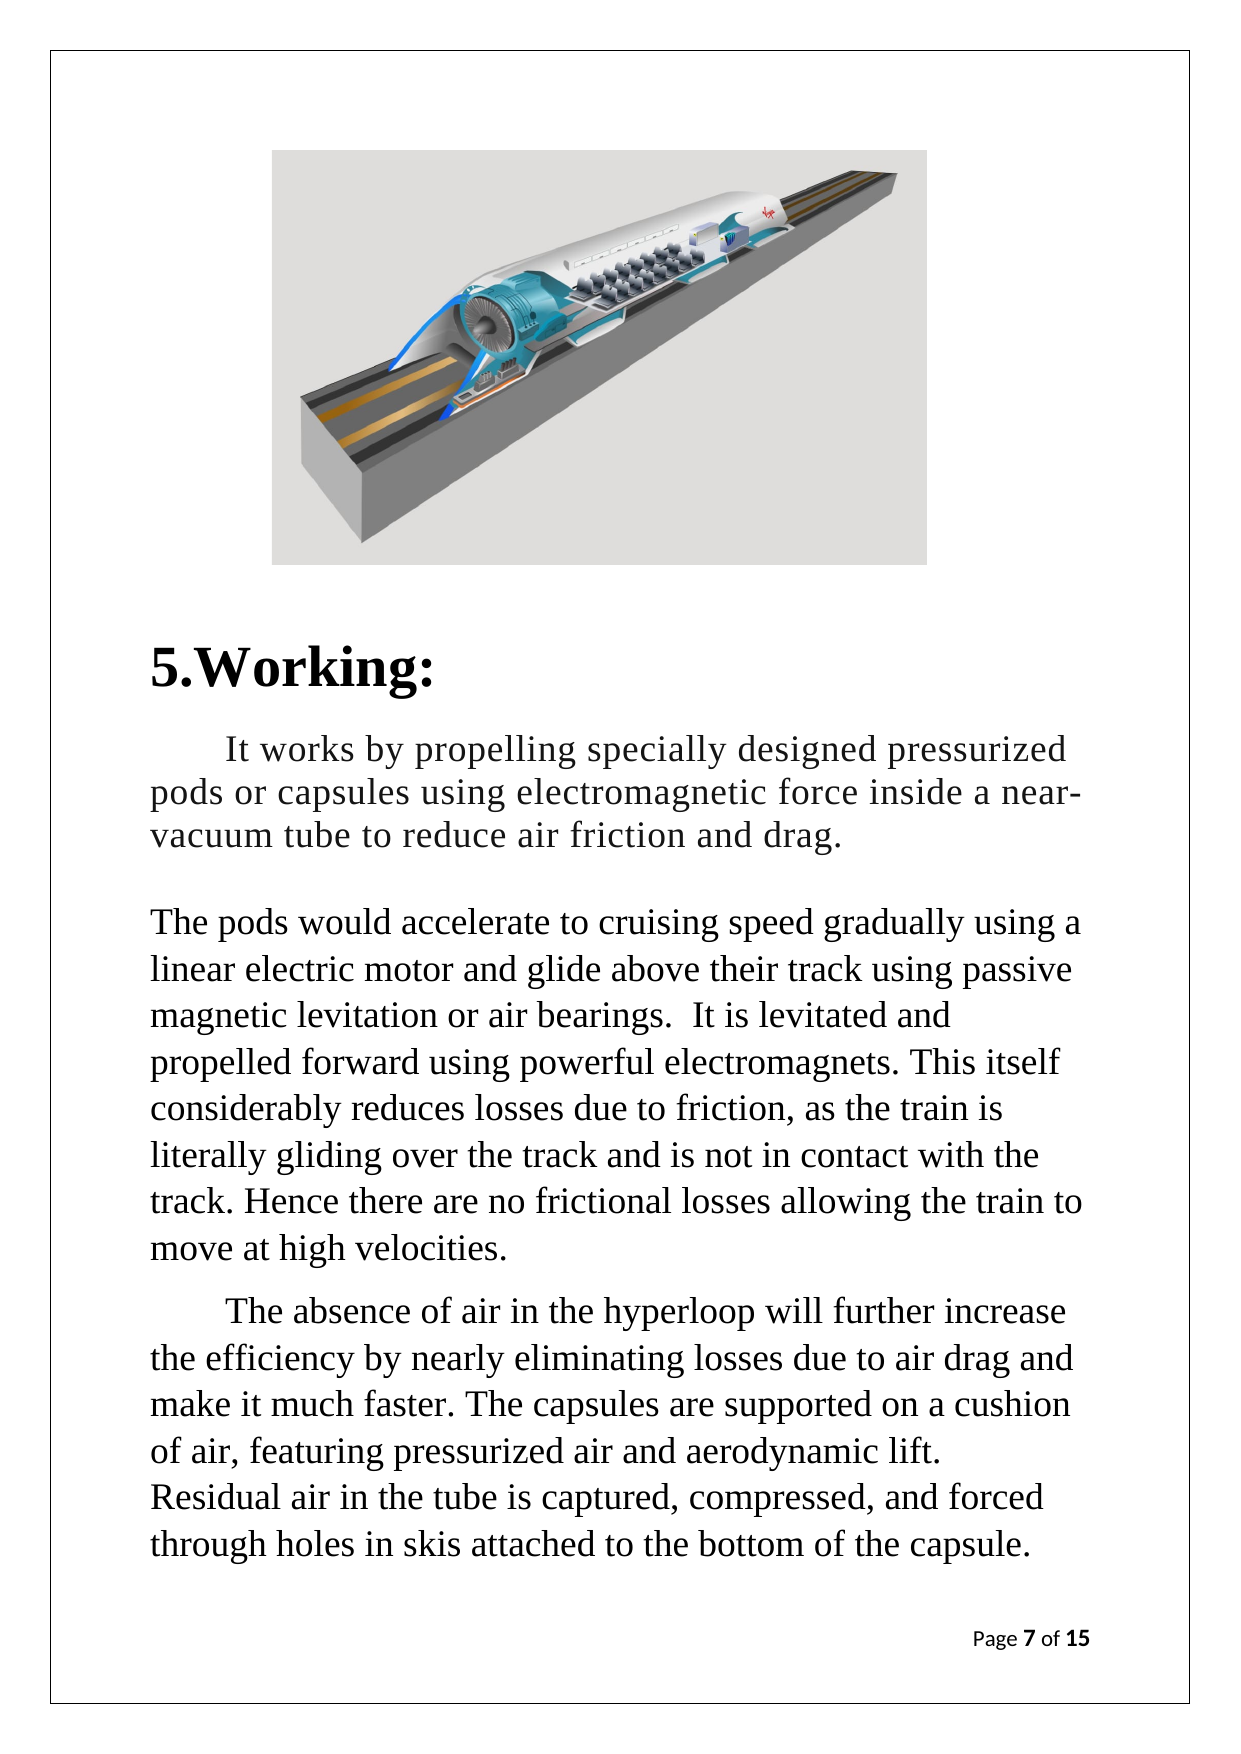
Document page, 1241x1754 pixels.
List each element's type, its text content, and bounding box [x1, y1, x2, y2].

picture [271, 150, 927, 565]
text 5.Working: [150, 632, 1090, 699]
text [150, 1288, 1090, 1564]
text It works by propelling specially designed pressurized pods or capsules using electromagnetic force inside a near-vacuum tube to reduce air friction and drag. [150, 726, 1090, 856]
text The pods would accelerate to cruising speed gradually using a linear electric motor and glide above their track using passive magnetic levitation or air bearings. It is levitated and propelled forward using powerful electromagnets. This itself considerably reduces losses due to friction, as the train is literally gliding over the track and is not in contact with the track. Hence there are no frictional losses allowing the train to move at high velocities. [150, 899, 1090, 1268]
